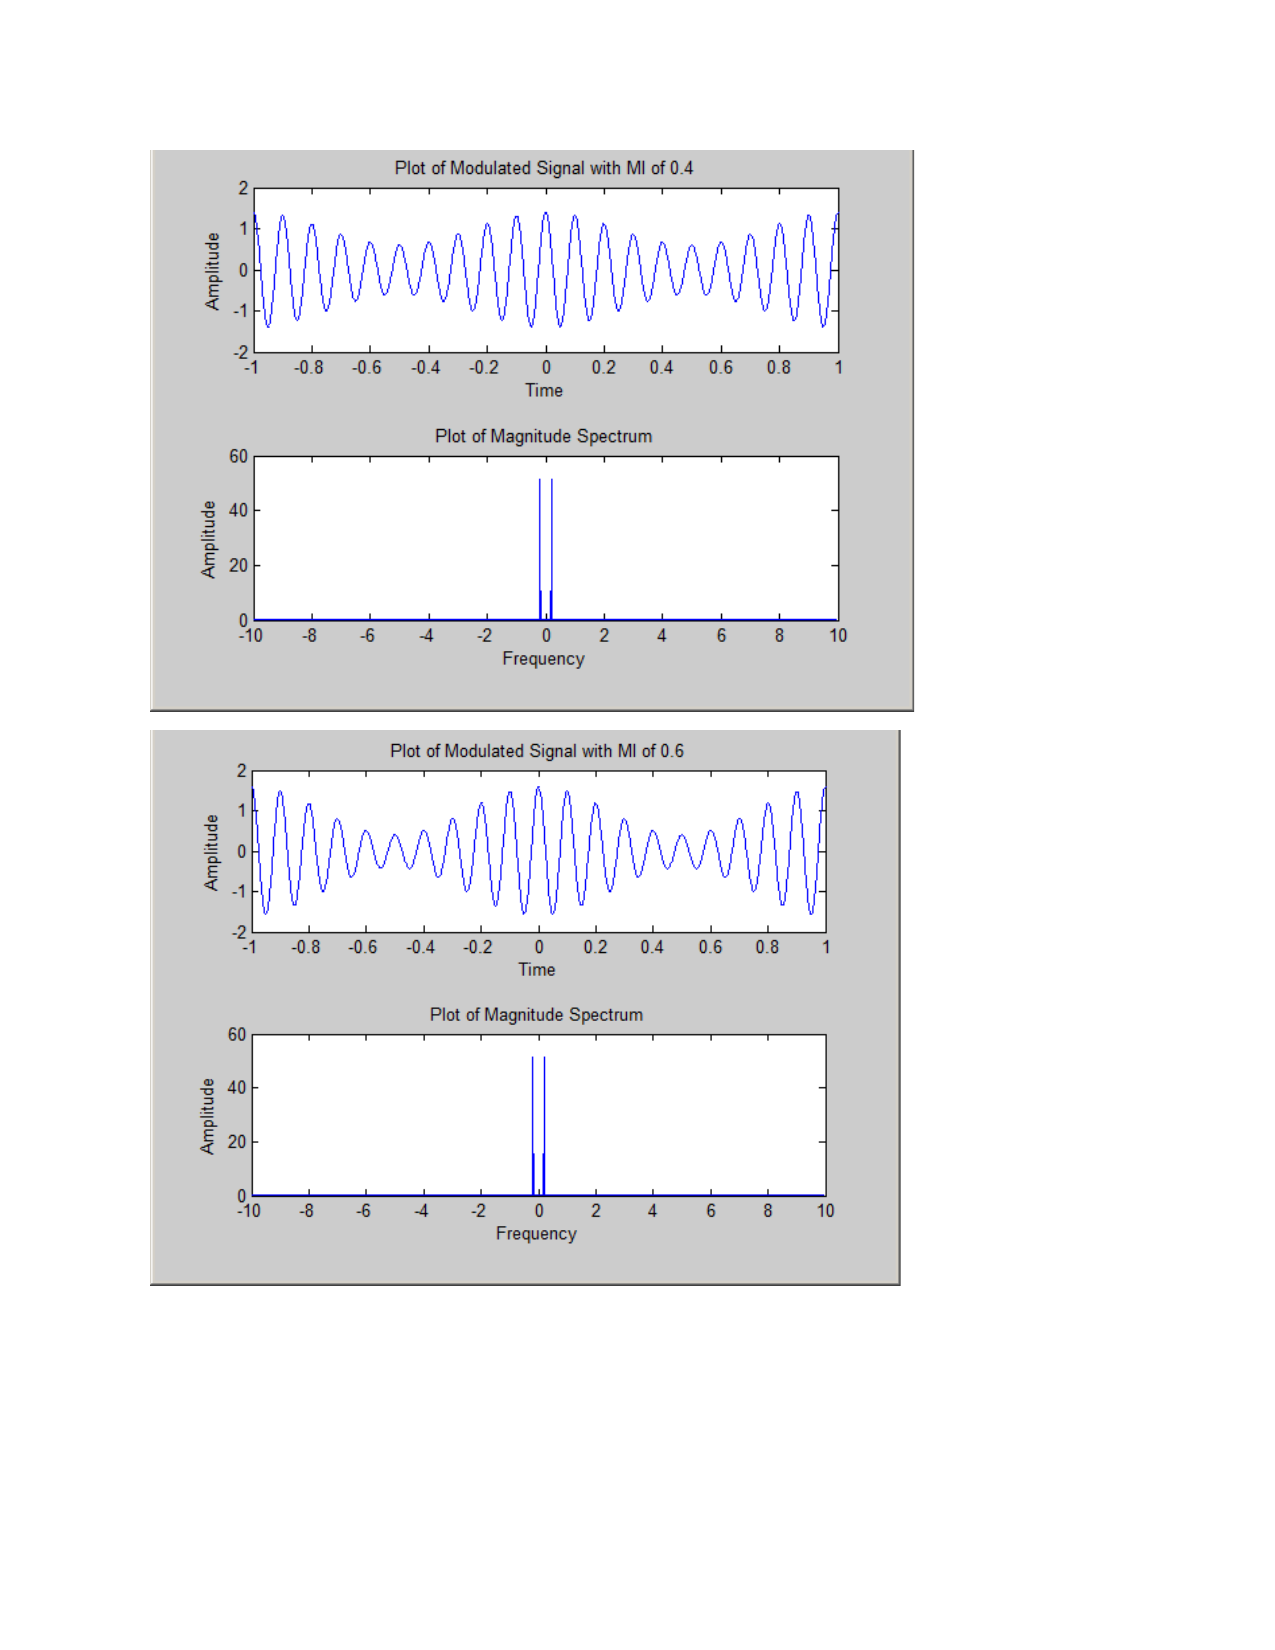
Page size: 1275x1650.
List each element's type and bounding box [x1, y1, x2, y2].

picture [150, 150, 915, 712]
picture [150, 730, 901, 1286]
